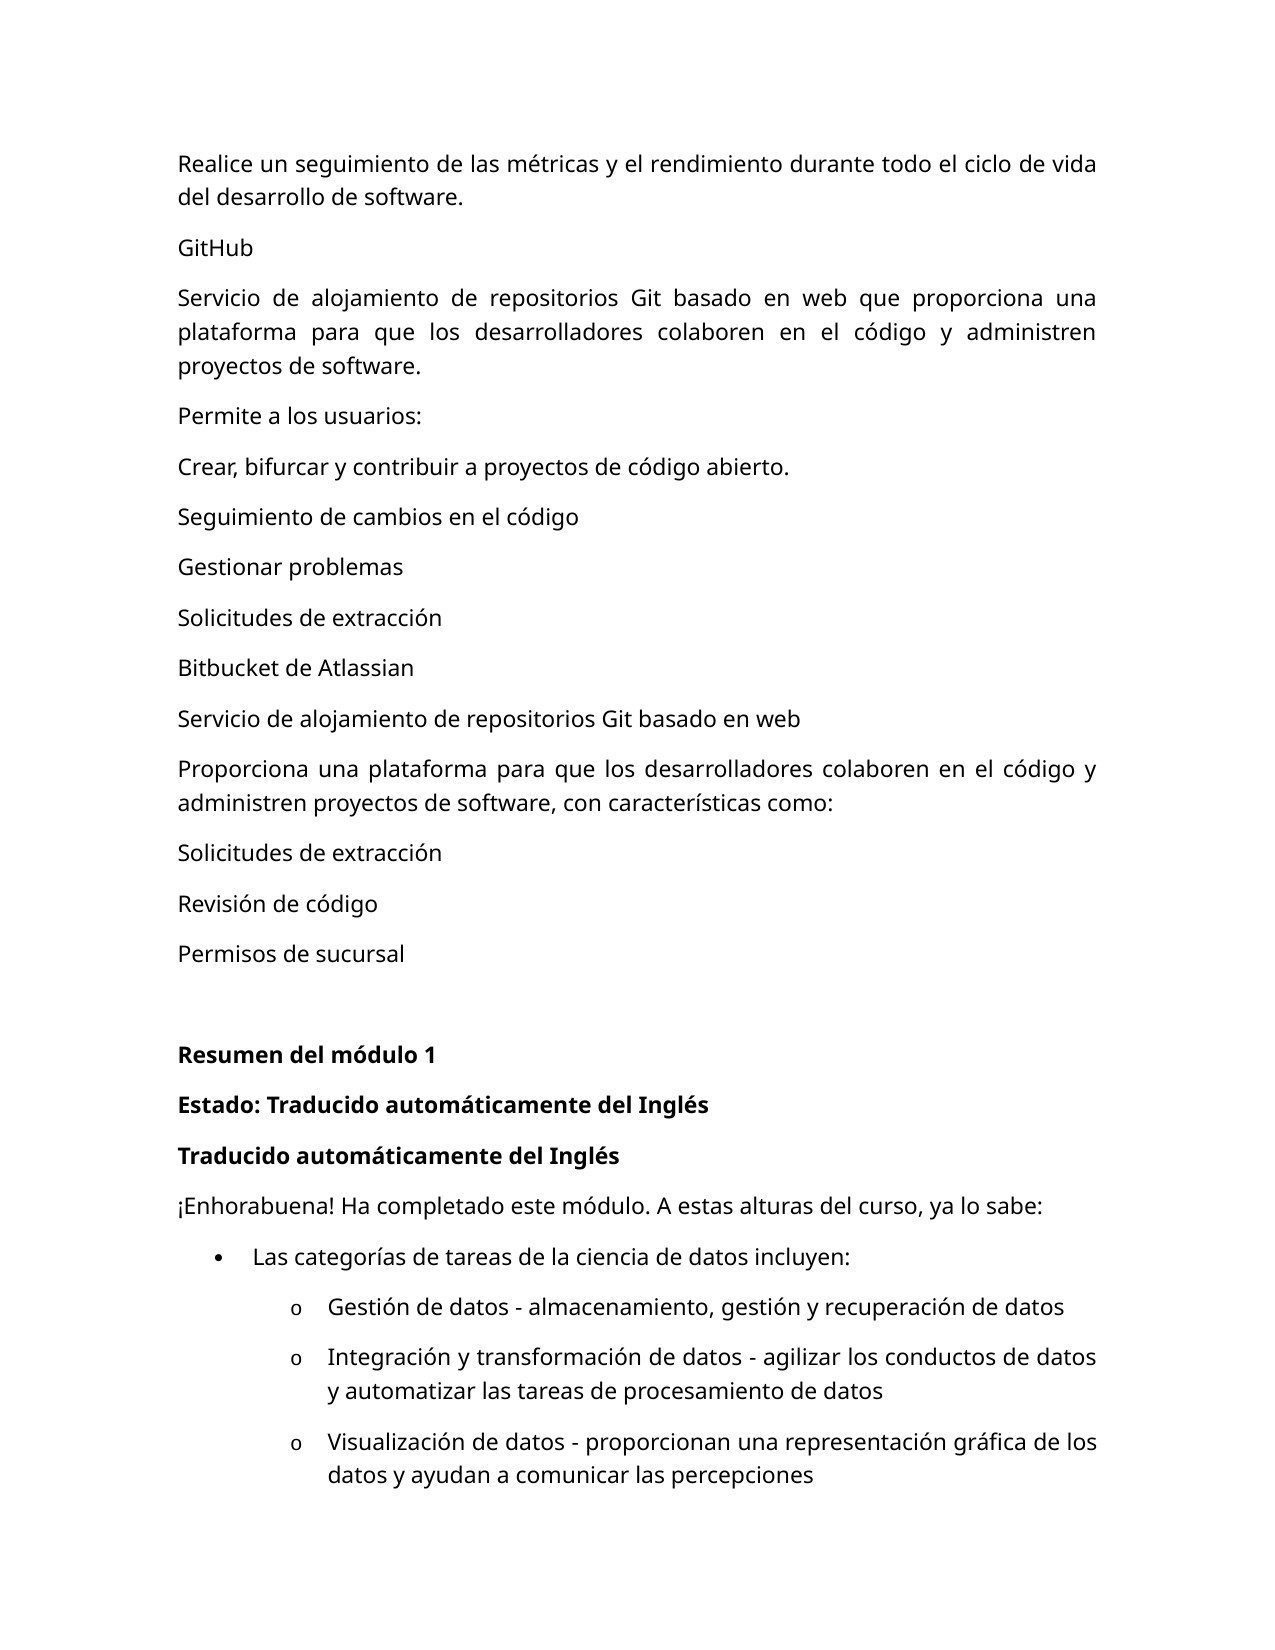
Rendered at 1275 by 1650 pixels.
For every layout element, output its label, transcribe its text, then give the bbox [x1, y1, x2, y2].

text GitHub [177, 232, 1098, 263]
text Servicio de alojamiento de repositorios Git basado en web [177, 703, 1098, 734]
text Bitbucket de Atlassian [177, 652, 1098, 683]
text Revisión de código [177, 888, 1098, 919]
text Servicio de alojamiento de repositorios Git basado en web que proporciona una plataforma para que los desarrolladores colaboren en el código y administren proyectos de software. [177, 282, 1098, 381]
text ¡Enhorabuena! Ha completado este módulo. A estas alturas del curso, ya lo sabe: [177, 1190, 1098, 1221]
text Solicitudes de extracción [177, 602, 1098, 633]
text Solicitudes de extracción [177, 837, 1098, 868]
text Traducido automáticamente del Inglés [177, 1140, 1098, 1171]
text Estado: Traducido automáticamente del Inglés [177, 1089, 1098, 1121]
list Visualización de datos - proporcionan una representación gráfica de los datos y ayudan a comunicar las percepciones [290, 1426, 1098, 1491]
text Gestionar problemas [177, 551, 1098, 583]
text Crear, bifurcar y contribuir a proyectos de código abierto. [177, 451, 1098, 482]
text Resumen del módulo 1 [177, 1039, 1098, 1070]
list Las categorías de tareas de la ciencia de datos incluyen: [215, 1241, 1098, 1272]
text Proporciona una plataforma para que los desarrolladores colaboren en el código y administren proyectos de software, con características como: [177, 753, 1098, 818]
text Permisos de sucursal [177, 938, 1098, 969]
list Integración y transformación de datos - agilizar los conductos de datos y automatizar las tareas de procesamiento de datos [290, 1341, 1098, 1406]
text Realice un seguimiento de las métricas y el rendimiento durante todo el ciclo de vida del desarrollo de software. [177, 148, 1098, 213]
list Gestión de datos - almacenamiento, gestión y recuperación de datos [290, 1291, 1098, 1322]
text Permite a los usuarios: [177, 400, 1098, 431]
text Seguimiento de cambios en el código [177, 501, 1098, 532]
